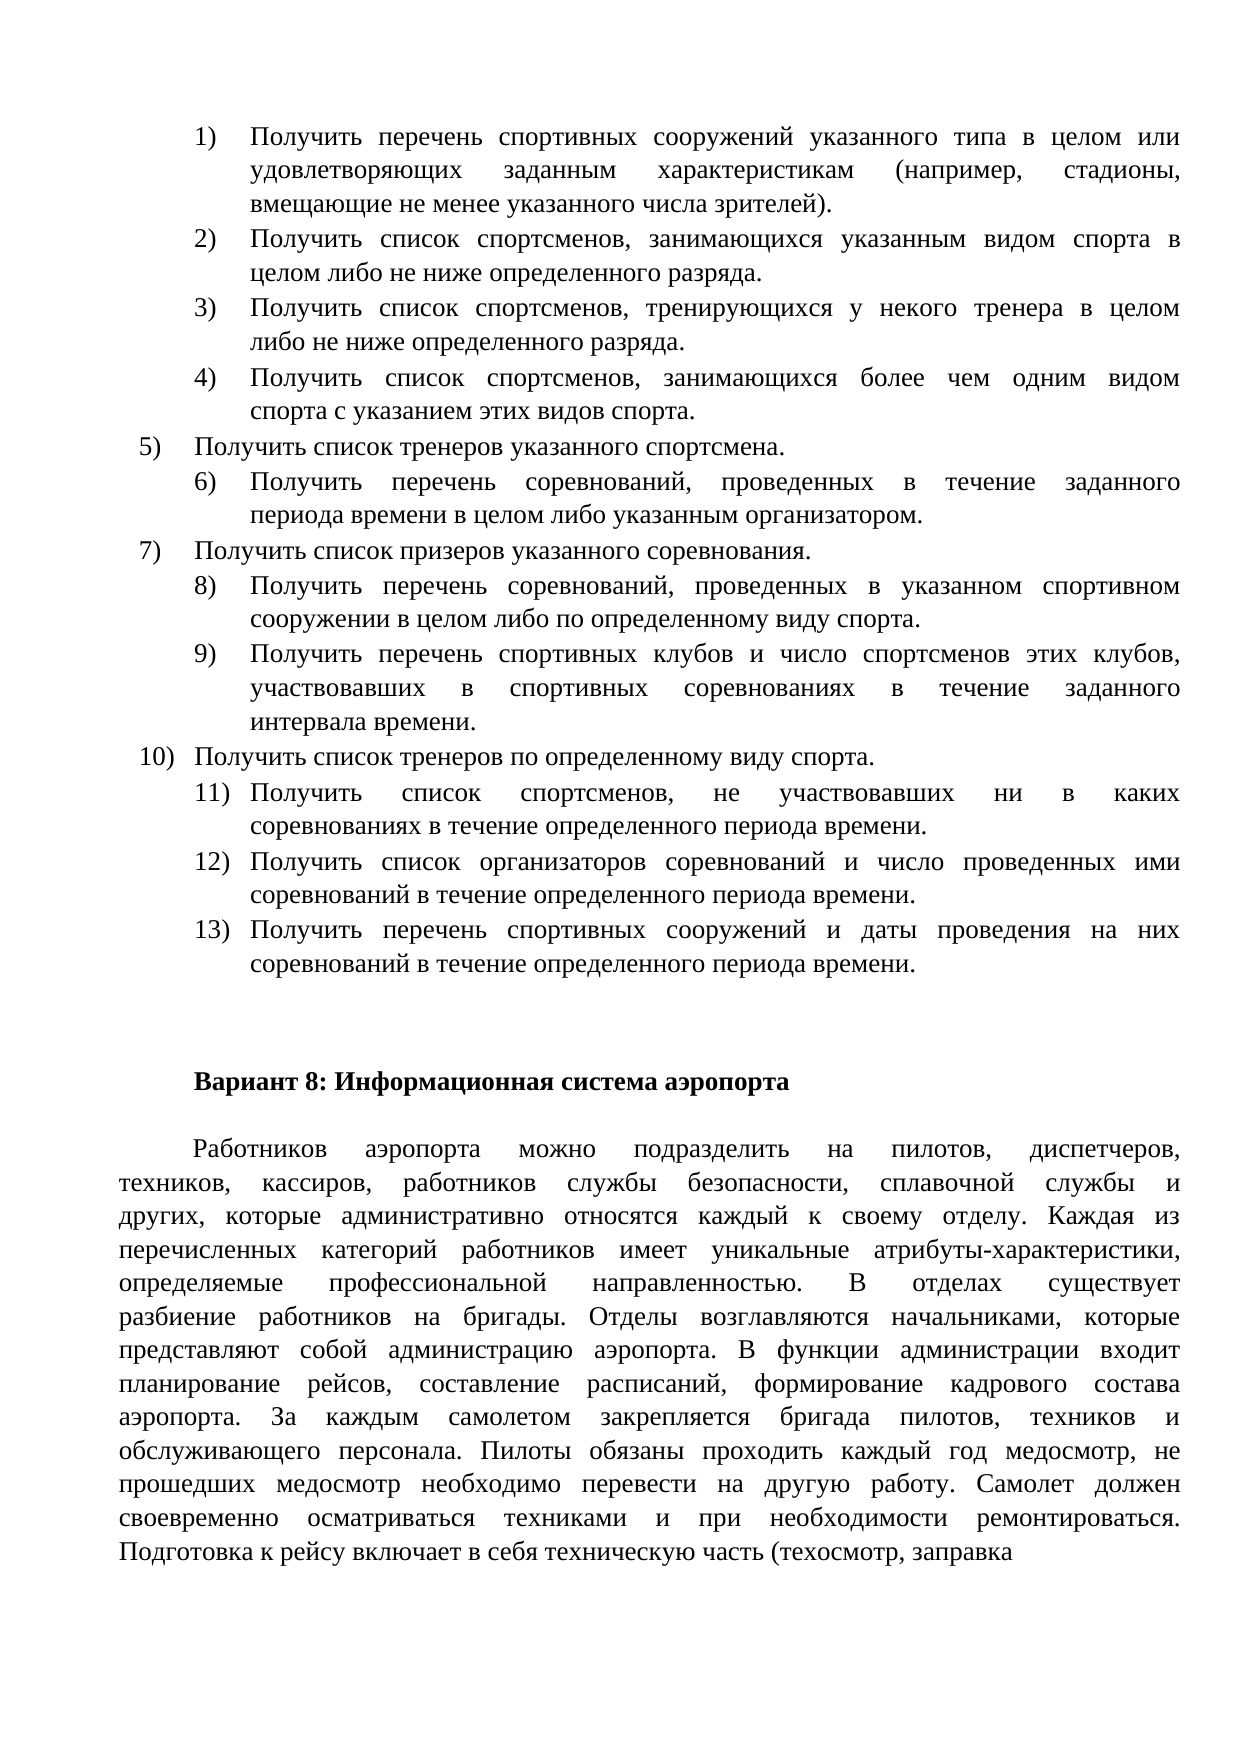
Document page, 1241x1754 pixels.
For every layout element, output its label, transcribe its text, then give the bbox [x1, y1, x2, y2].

list Получить список спортсменов, не участвовавших ни в каких соревнованиях в течение определенного периода времени. [194, 774, 1182, 841]
list Получить перечень спортивных сооружений указанного типа в целом или удовлетворяющих заданным характеристикам (например, стадионы, вмещающие не менее указанного числа зрителей). [194, 118, 1182, 219]
list Получить перечень спортивных клубов и число спортсменов этих клубов, участвовавших в спортивных соревнованиях в течение заданного интервала времени. [194, 636, 1182, 737]
list Получить перечень соревнований, проведенных в указанном спортивном сооружении в целом либо по определенному виду спорта. [194, 568, 1182, 634]
text Работников аэропорта можно подразделить на пилотов, диспетчеров, техников, кассиров, работников службы безопасности, сплавочной службы и других, которые административно относятся каждый к своему отделу. Каждая из перечисленных категорий работников имеет уникальные атрибуты-характеристики, определяемые профессиональной направленностью. В отделах существует разбиение работников на бригады. Отделы возглавляются начальниками, которые представляют собой администрацию аэропорта. В функции администрации входит планирование рейсов, составление расписаний, формирование кадрового состава аэропорта. За каждым самолетом закрепляется бригада пилотов, техников и обслуживающего персонала. Пилоты обязаны проходить каждый год медосмотр, не прошедших медосмотр необходимо перевести на другую работу. Самолет должен своевременно осматриваться техниками и при необходимости ремонтироваться. Подготовка к рейсу включает в себя техническую часть (техосмотр, заправка [118, 1131, 1182, 1567]
list Получить список спортсменов, занимающихся более чем одним видом спорта с указанием этих видов спорта. [194, 360, 1182, 426]
list Получить перечень соревнований, проведенных в течение заданного периода времени в целом либо указанным организатором. [194, 464, 1182, 530]
list Получить список тренеров по определенному виду спорта. [138, 738, 1182, 772]
list Получить список организаторов соревнований и число проведенных ими соревнований в течение определенного периода времени. [194, 844, 1182, 910]
list Получить список спортсменов, занимающихся указанным видом спорта в целом либо не ниже определенного разряда. [194, 220, 1182, 288]
text Вариант 8: Информационная система аэропорта [193, 1065, 1182, 1096]
list Получить список тренеров указанного спортсмена. [138, 430, 1182, 461]
list Получить список призеров указанного соревнования. [138, 534, 1182, 565]
list Получить список спортсменов, тренирующихся у некого тренера в целом либо не ниже определенного разряда. [194, 289, 1182, 357]
list Получить перечень спортивных сооружений и даты проведения на них соревнований в течение определенного периода времени. [194, 912, 1182, 979]
